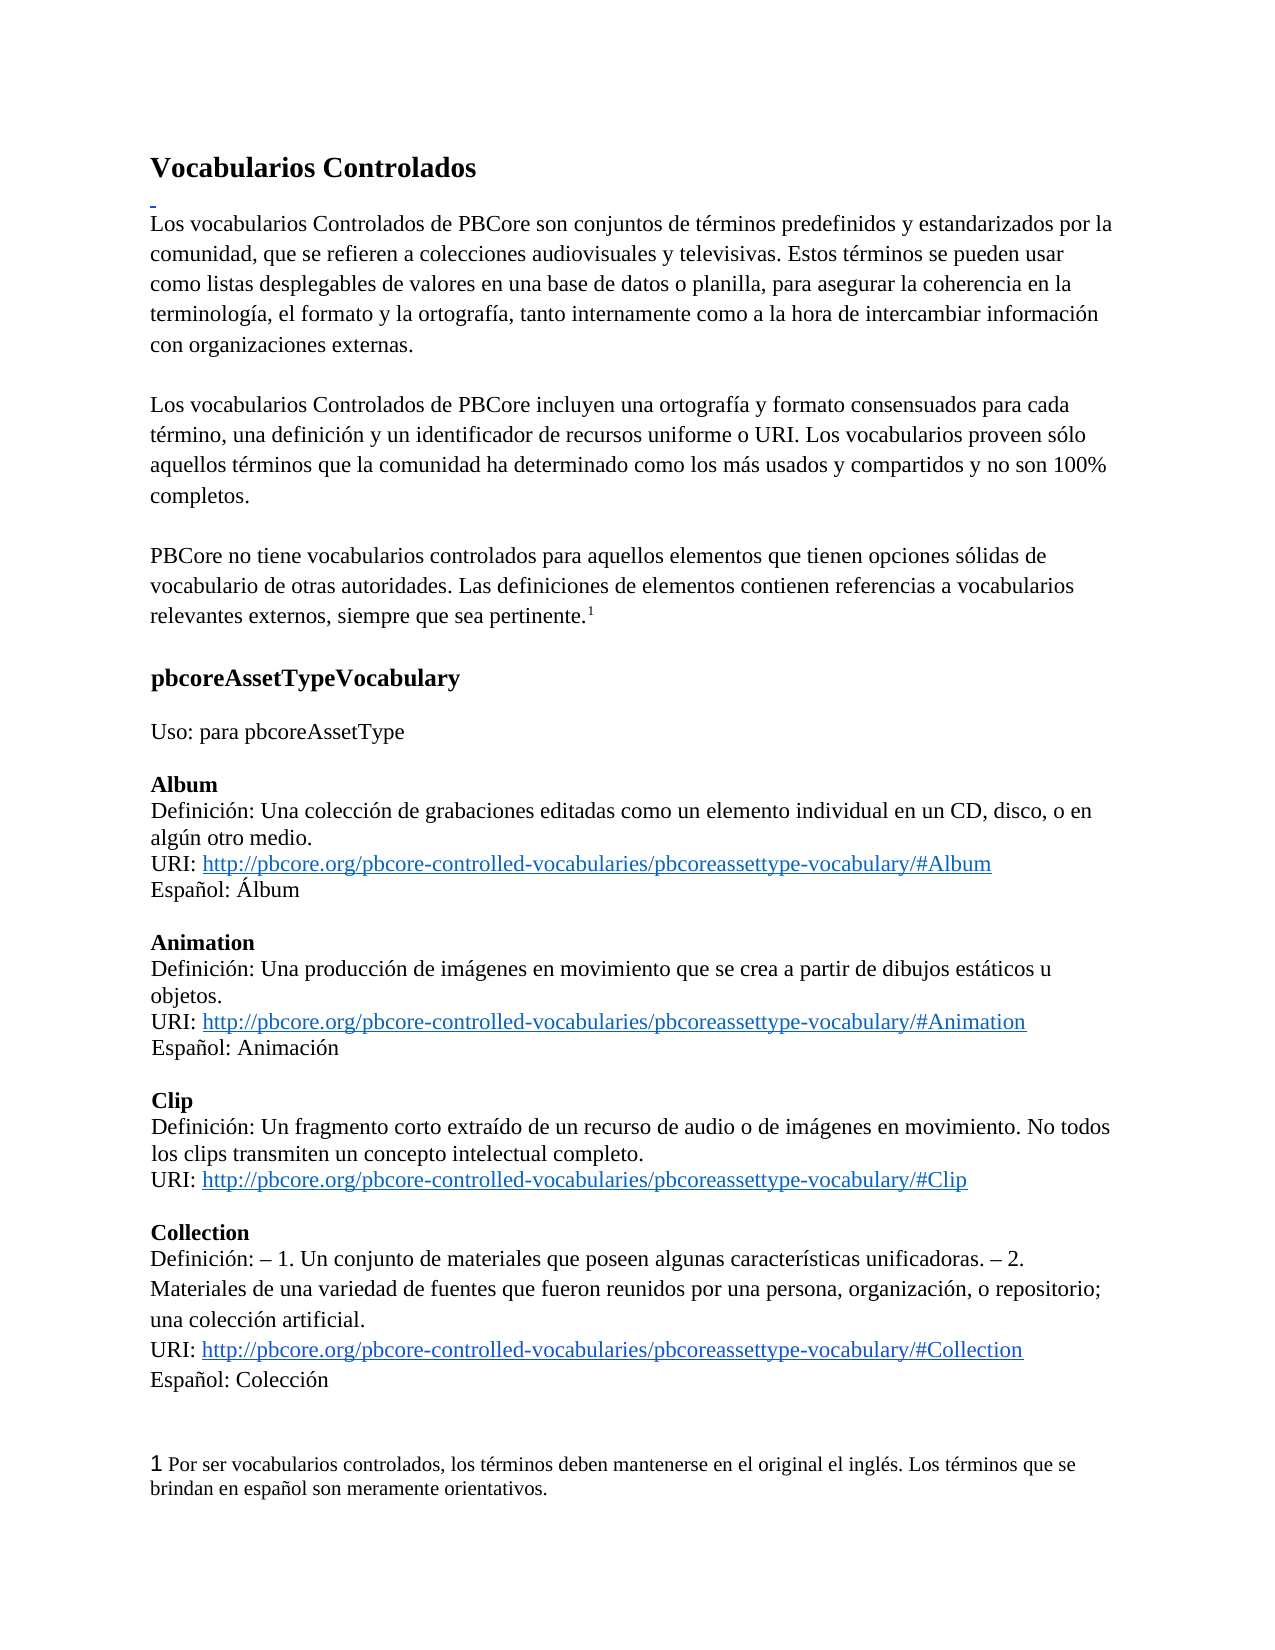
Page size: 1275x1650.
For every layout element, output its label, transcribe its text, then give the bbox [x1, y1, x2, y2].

text Collection [150, 1219, 1120, 1245]
text Definición: – 1. Un conjunto de materiales que poseen algunas características unificadoras. – 2. Materiales de una variedad de fuentes que fueron reunidos por una persona, organización, o repositorio; una colección artificial. [150, 1245, 1125, 1332]
text Animation [150, 929, 1120, 955]
text URI: http://pbcore.org/pbcore-controlled-vocabularies/pbcoreassettype-vocabulary/#Clip [150, 1166, 1120, 1192]
text Vocabularios Controlados [150, 150, 1120, 183]
text Los vocabularios Controlados de PBCore incluyen una ortografía y formato consensuados para cada término, una definición y un identificador de recursos uniforme o URI. Los vocabularios proveen sólo aquellos términos que la comunidad ha determinado como los más usados y compartidos y no son 100% completos. [150, 391, 1120, 508]
text URI: http://pbcore.org/pbcore-controlled-vocabularies/pbcoreassettype-vocabulary/#Animation [150, 1008, 1120, 1034]
text Español: Colección [150, 1366, 1125, 1392]
text URI: http://pbcore.org/pbcore-controlled-vocabularies/pbcoreassettype-vocabulary/#Collection [150, 1336, 1125, 1362]
text Español: Animación [151, 1034, 1120, 1061]
text Clip [151, 1087, 1120, 1113]
text Definición: Un fragmento corto extraído de un recurso de audio o de imágenes en movimiento. No todos los clips transmiten un concepto intelectual completo. [151, 1113, 1120, 1166]
text pbcoreAssetTypeVocabulary [151, 663, 1120, 692]
text URI: http://pbcore.org/pbcore-controlled-vocabularies/pbcoreassettype-vocabulary/#Album [150, 850, 1120, 876]
text Definición: Una colección de grabaciones editadas como un elemento individual en un CD, disco, o en algún otro medio. [150, 797, 1120, 850]
text Uso: para pbcoreAssetType [150, 718, 1120, 744]
text PBCore no tiene vocabularios controlados para aquellos elementos que tienen opciones sólidas de vocabulario de otras autoridades. Las definiciones de elementos contienen referencias a vocabularios relevantes externos, siempre que sea pertinente. [150, 542, 1120, 629]
text Español: Álbum [150, 876, 1120, 903]
text Definición: Una producción de imágenes en movimiento que se crea a partir de dibujos estáticos u objetos. [150, 955, 1120, 1008]
text Los vocabularios Controlados de PBCore son conjuntos de términos predefinidos y estandarizados por la comunidad, que se refieren a colecciones audiovisuales y televisivas. Estos términos se pueden usar como listas desplegables de valores en una base de datos o planilla, para asegurar la coherencia en la terminología, el formato y la ortografía, tanto internamente como a la hora de intercambiar información con organizaciones externas. [150, 210, 1120, 357]
text Album [150, 771, 1120, 797]
